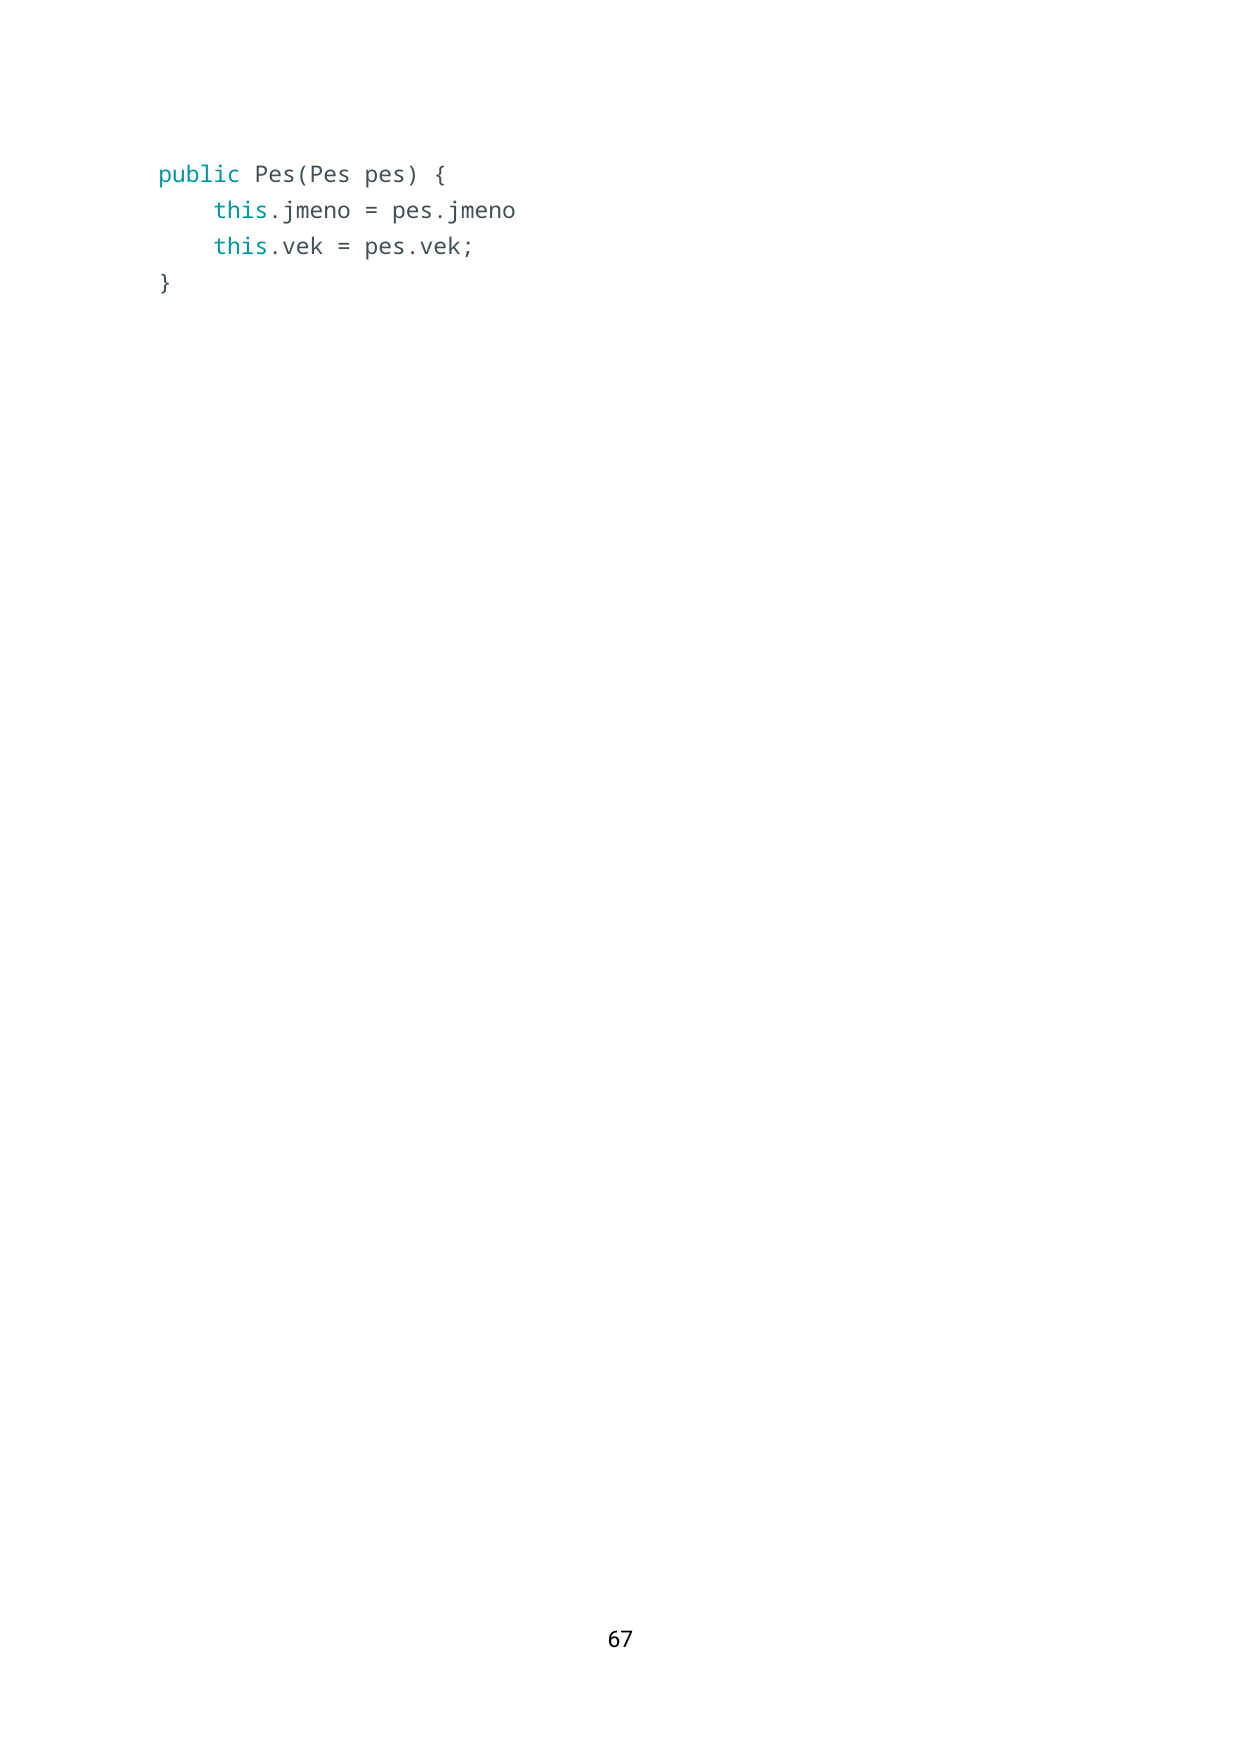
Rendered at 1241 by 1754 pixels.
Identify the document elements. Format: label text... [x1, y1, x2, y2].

table_header public Pes(Pes pes) { this.jmeno = pes.jmeno this.vek = pes.vek; } [148, 148, 1093, 311]
